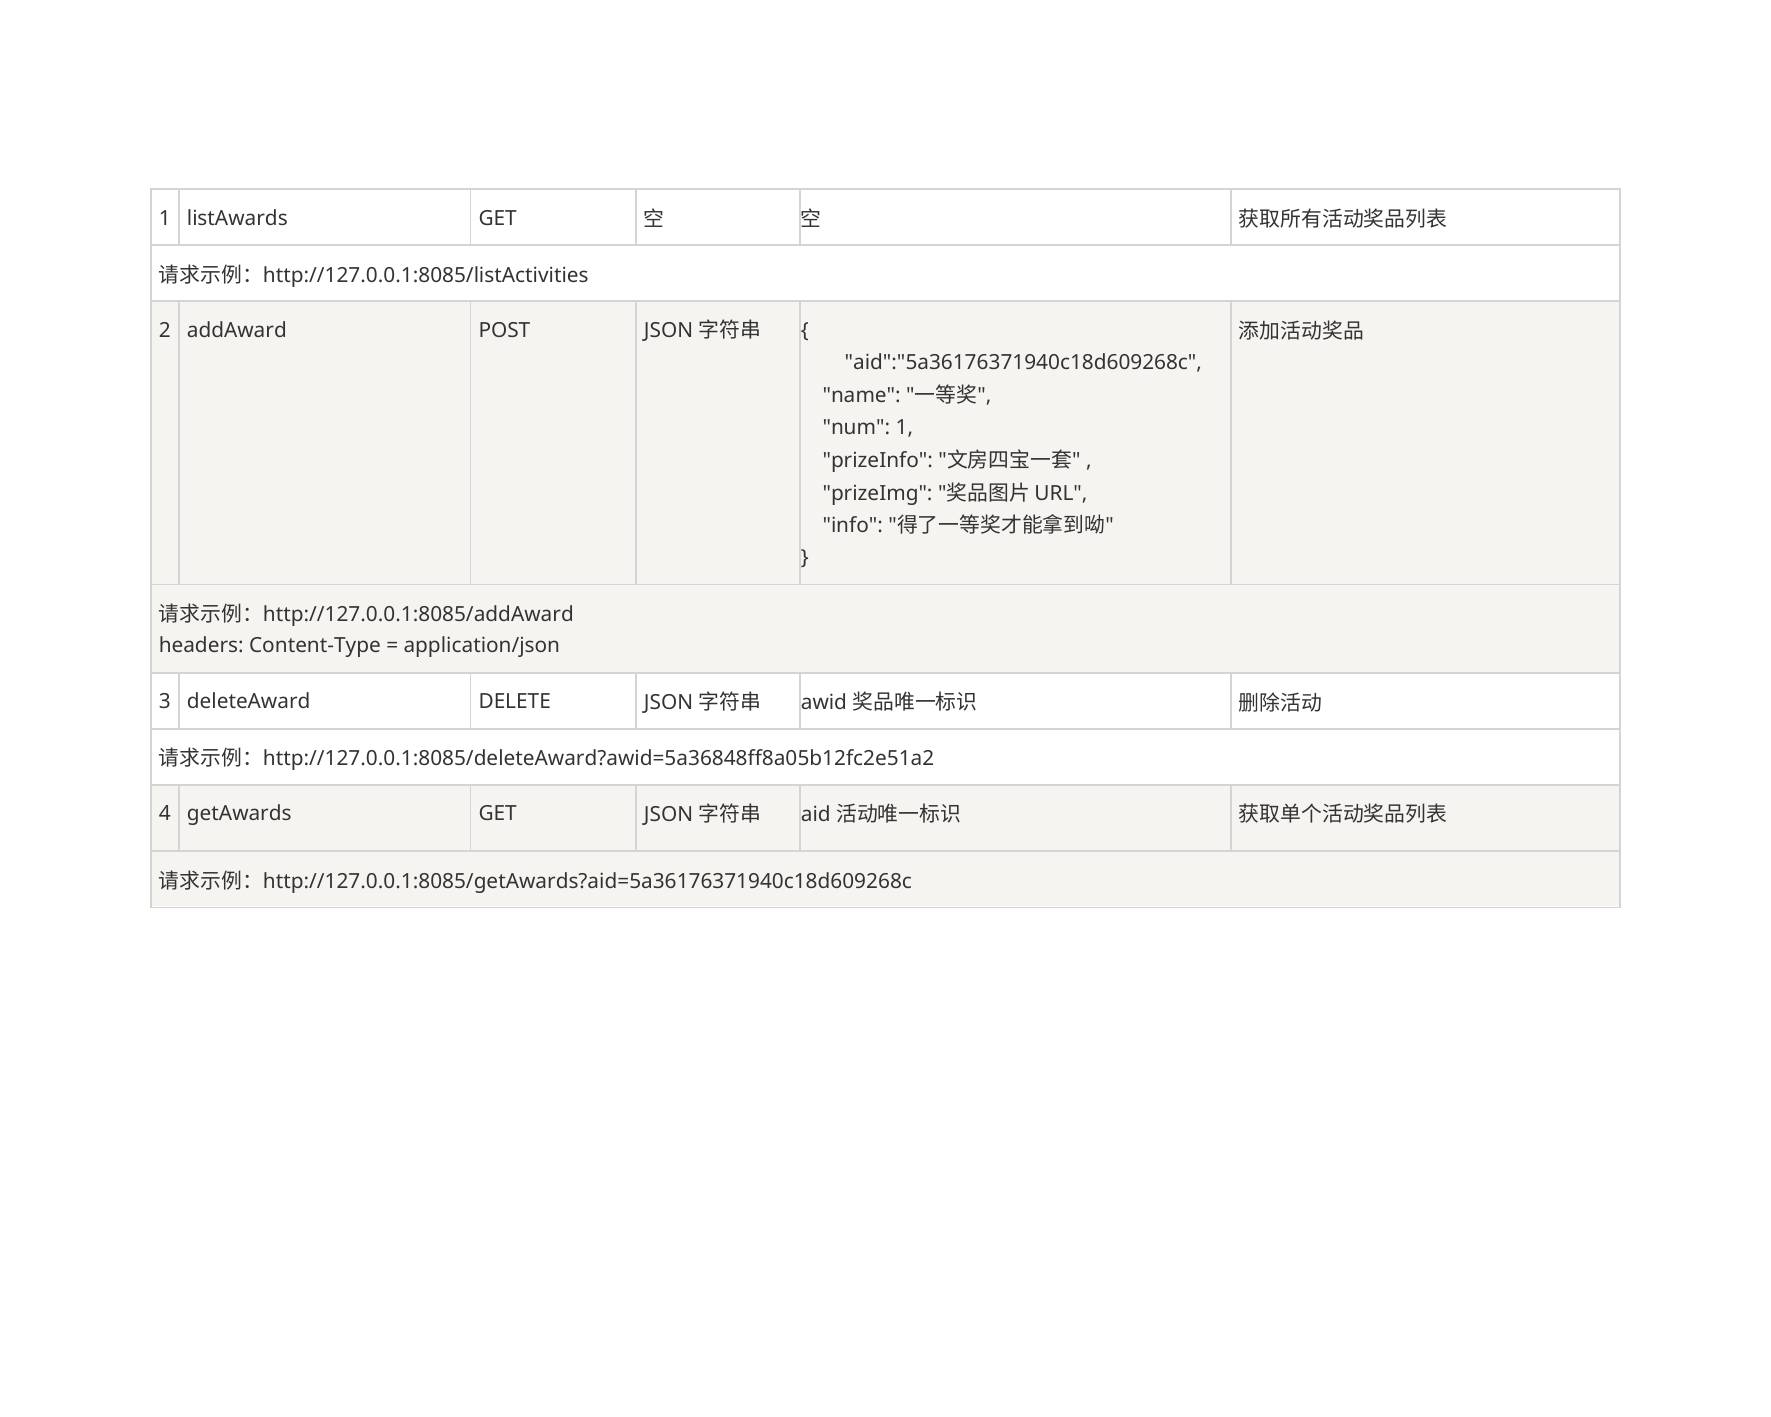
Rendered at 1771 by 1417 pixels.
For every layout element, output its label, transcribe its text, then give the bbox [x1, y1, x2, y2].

table_cell 请求示例：http://127.0.0.1:8085/deleteAward?awid=5a36848ff8a05b12fc2e51a2 [152, 730, 1619, 784]
table_cell addAward [180, 302, 470, 584]
table_cell GET [471, 786, 635, 850]
table_cell 请求示例：http://127.0.0.1:8085/addAward headers: Content-Type = application/json [152, 585, 1619, 672]
table_cell JSON 字符串 [637, 674, 799, 728]
table_cell aid 活动唯一标识 [801, 786, 1230, 850]
table_cell DELETE [471, 674, 635, 728]
table_cell 1 [152, 190, 178, 244]
table_cell GET [471, 190, 635, 244]
table_cell getAwards [180, 786, 470, 850]
table_cell deleteAward [180, 674, 470, 728]
table_cell 添加活动奖品 [1232, 302, 1619, 584]
table_cell 4 [152, 786, 178, 850]
table_cell listAwards [180, 190, 470, 244]
table_cell 请求示例：http://127.0.0.1:8085/getAwards?aid=5a36176371940c18d609268c [152, 852, 1619, 906]
table_cell 空 [801, 190, 1230, 244]
table_cell 空 [637, 190, 799, 244]
table_cell 删除活动 [1232, 674, 1619, 728]
table_cell JSON 字符串 [637, 302, 799, 584]
table_cell POST [471, 302, 635, 584]
table_cell JSON 字符串 [637, 786, 799, 850]
table_cell awid 奖品唯一标识 [801, 674, 1230, 728]
table_cell 请求示例：http://127.0.0.1:8085/listActivities [152, 246, 1619, 300]
table_cell 3 [152, 674, 178, 728]
table_cell 2 [152, 302, 178, 584]
table_cell { "aid":"5a36176371940c18d609268c", "name": "一等奖", "num": 1, "prizeInfo": "文房四宝一套" , "prizeImg": "奖品图片URL", "info": "得了一等奖才能拿到呦" } [801, 302, 1230, 584]
table_cell 获取单个活动奖品列表 [1232, 786, 1619, 850]
table_cell 获取所有活动奖品列表 [1232, 190, 1619, 244]
